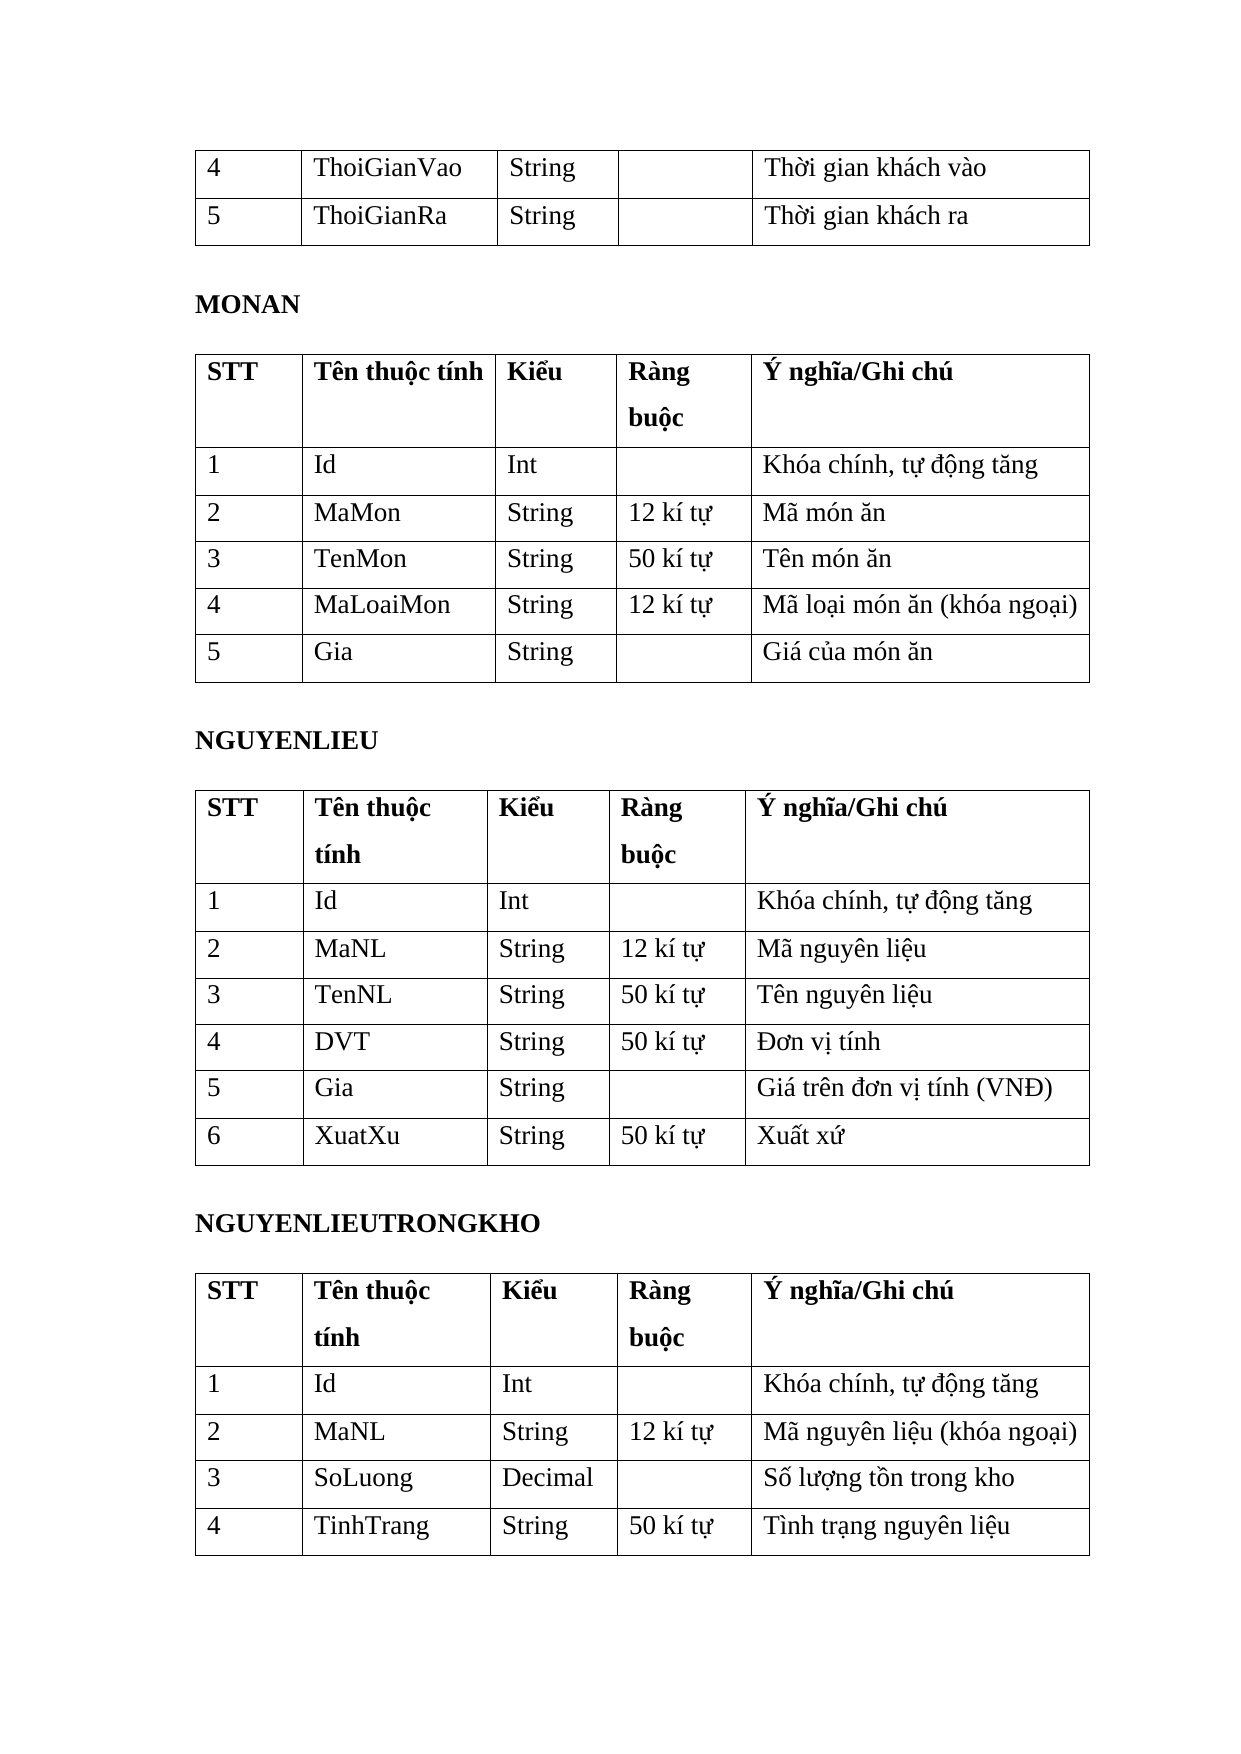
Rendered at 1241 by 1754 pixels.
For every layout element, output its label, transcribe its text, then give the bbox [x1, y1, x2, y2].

table_cell 1 [196, 884, 303, 931]
table_cell [610, 884, 745, 931]
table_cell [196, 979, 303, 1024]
table_cell 1 [196, 448, 302, 495]
table_cell [619, 151, 752, 198]
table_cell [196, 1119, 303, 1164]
table_cell String [496, 542, 616, 588]
table_cell Gia [303, 635, 495, 682]
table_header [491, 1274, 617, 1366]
table_cell String [498, 199, 618, 245]
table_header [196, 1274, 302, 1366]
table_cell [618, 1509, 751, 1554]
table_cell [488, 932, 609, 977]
table_cell Mã món ăn [752, 496, 1089, 541]
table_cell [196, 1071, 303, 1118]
table_cell MaLoaiMon [303, 589, 495, 634]
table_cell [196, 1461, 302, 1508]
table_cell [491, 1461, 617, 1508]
table_cell String [498, 151, 618, 198]
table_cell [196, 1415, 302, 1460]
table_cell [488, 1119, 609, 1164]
table_cell Id [304, 884, 487, 931]
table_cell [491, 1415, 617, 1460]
table_cell 12 kí tự [617, 496, 751, 541]
table_cell TenMon [303, 542, 495, 588]
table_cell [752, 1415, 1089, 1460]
table_cell 3 [196, 542, 302, 588]
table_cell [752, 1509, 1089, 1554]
table_cell Thời gian khách vào [753, 151, 1089, 198]
table_cell [617, 635, 751, 682]
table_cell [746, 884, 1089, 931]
subtitle NGUYENLIEU [195, 724, 1090, 755]
table_cell [617, 448, 751, 495]
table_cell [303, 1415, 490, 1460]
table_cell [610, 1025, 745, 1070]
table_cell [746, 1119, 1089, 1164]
table_header Ý nghĩa/Ghi chú [746, 791, 1089, 883]
table_cell [619, 199, 752, 245]
subtitle NGUYENLIEUTRONGKHO [195, 1207, 1090, 1238]
table_cell ThoiGianVao [302, 151, 497, 198]
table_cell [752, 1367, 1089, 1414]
table_cell ThoiGianRa [302, 199, 497, 245]
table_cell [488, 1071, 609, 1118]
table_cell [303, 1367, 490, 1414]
table_header Kiểu [496, 355, 616, 447]
table_header Ràng buộc [617, 355, 751, 447]
table_cell Id [303, 448, 495, 495]
table_cell Thời gian khách ra [753, 199, 1089, 245]
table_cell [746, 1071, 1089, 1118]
table_cell 5 [196, 635, 302, 682]
table_header STT [196, 355, 302, 447]
table_cell Int [488, 884, 609, 931]
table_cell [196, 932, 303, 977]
table_cell 5 [196, 199, 301, 245]
table_header Kiểu [488, 791, 609, 883]
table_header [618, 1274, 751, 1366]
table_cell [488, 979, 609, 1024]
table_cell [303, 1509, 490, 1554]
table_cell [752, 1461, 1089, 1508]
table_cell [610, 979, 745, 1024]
subtitle MONAN [195, 288, 1090, 319]
table_cell Khóa chính, tự động tăng [752, 448, 1089, 495]
table_header STT [196, 791, 303, 883]
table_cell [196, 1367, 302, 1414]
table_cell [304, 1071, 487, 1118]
table_cell Giá của món ăn [752, 635, 1089, 682]
table_header Ràng buộc [610, 791, 745, 883]
table_cell 4 [196, 589, 302, 634]
table_cell Mã loại món ăn (khóa ngoại) [752, 589, 1089, 634]
table_cell 4 [196, 151, 301, 198]
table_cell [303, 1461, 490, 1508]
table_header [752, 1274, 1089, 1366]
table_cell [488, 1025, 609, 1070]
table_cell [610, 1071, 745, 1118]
table_cell MaMon [303, 496, 495, 541]
table_cell String [496, 635, 616, 682]
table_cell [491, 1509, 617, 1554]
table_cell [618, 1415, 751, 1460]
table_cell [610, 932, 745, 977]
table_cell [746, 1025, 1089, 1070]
table_header Ý nghĩa/Ghi chú [752, 355, 1089, 447]
table_cell 12 kí tự [617, 589, 751, 634]
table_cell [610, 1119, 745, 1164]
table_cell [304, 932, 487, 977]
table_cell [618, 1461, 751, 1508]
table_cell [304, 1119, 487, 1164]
table_header Tên thuộc tính [303, 355, 495, 447]
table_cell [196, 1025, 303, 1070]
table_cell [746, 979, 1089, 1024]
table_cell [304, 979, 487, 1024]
table_cell Tên món ăn [752, 542, 1089, 588]
table_cell 2 [196, 496, 302, 541]
table_cell String [496, 589, 616, 634]
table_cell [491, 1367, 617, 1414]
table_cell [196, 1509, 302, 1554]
table_cell Int [496, 448, 616, 495]
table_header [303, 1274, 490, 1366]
table_cell 50 kí tự [617, 542, 751, 588]
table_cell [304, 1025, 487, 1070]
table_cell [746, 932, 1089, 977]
table_header Tên thuộc tính [304, 791, 487, 883]
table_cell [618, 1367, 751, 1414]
table_cell String [496, 496, 616, 541]
